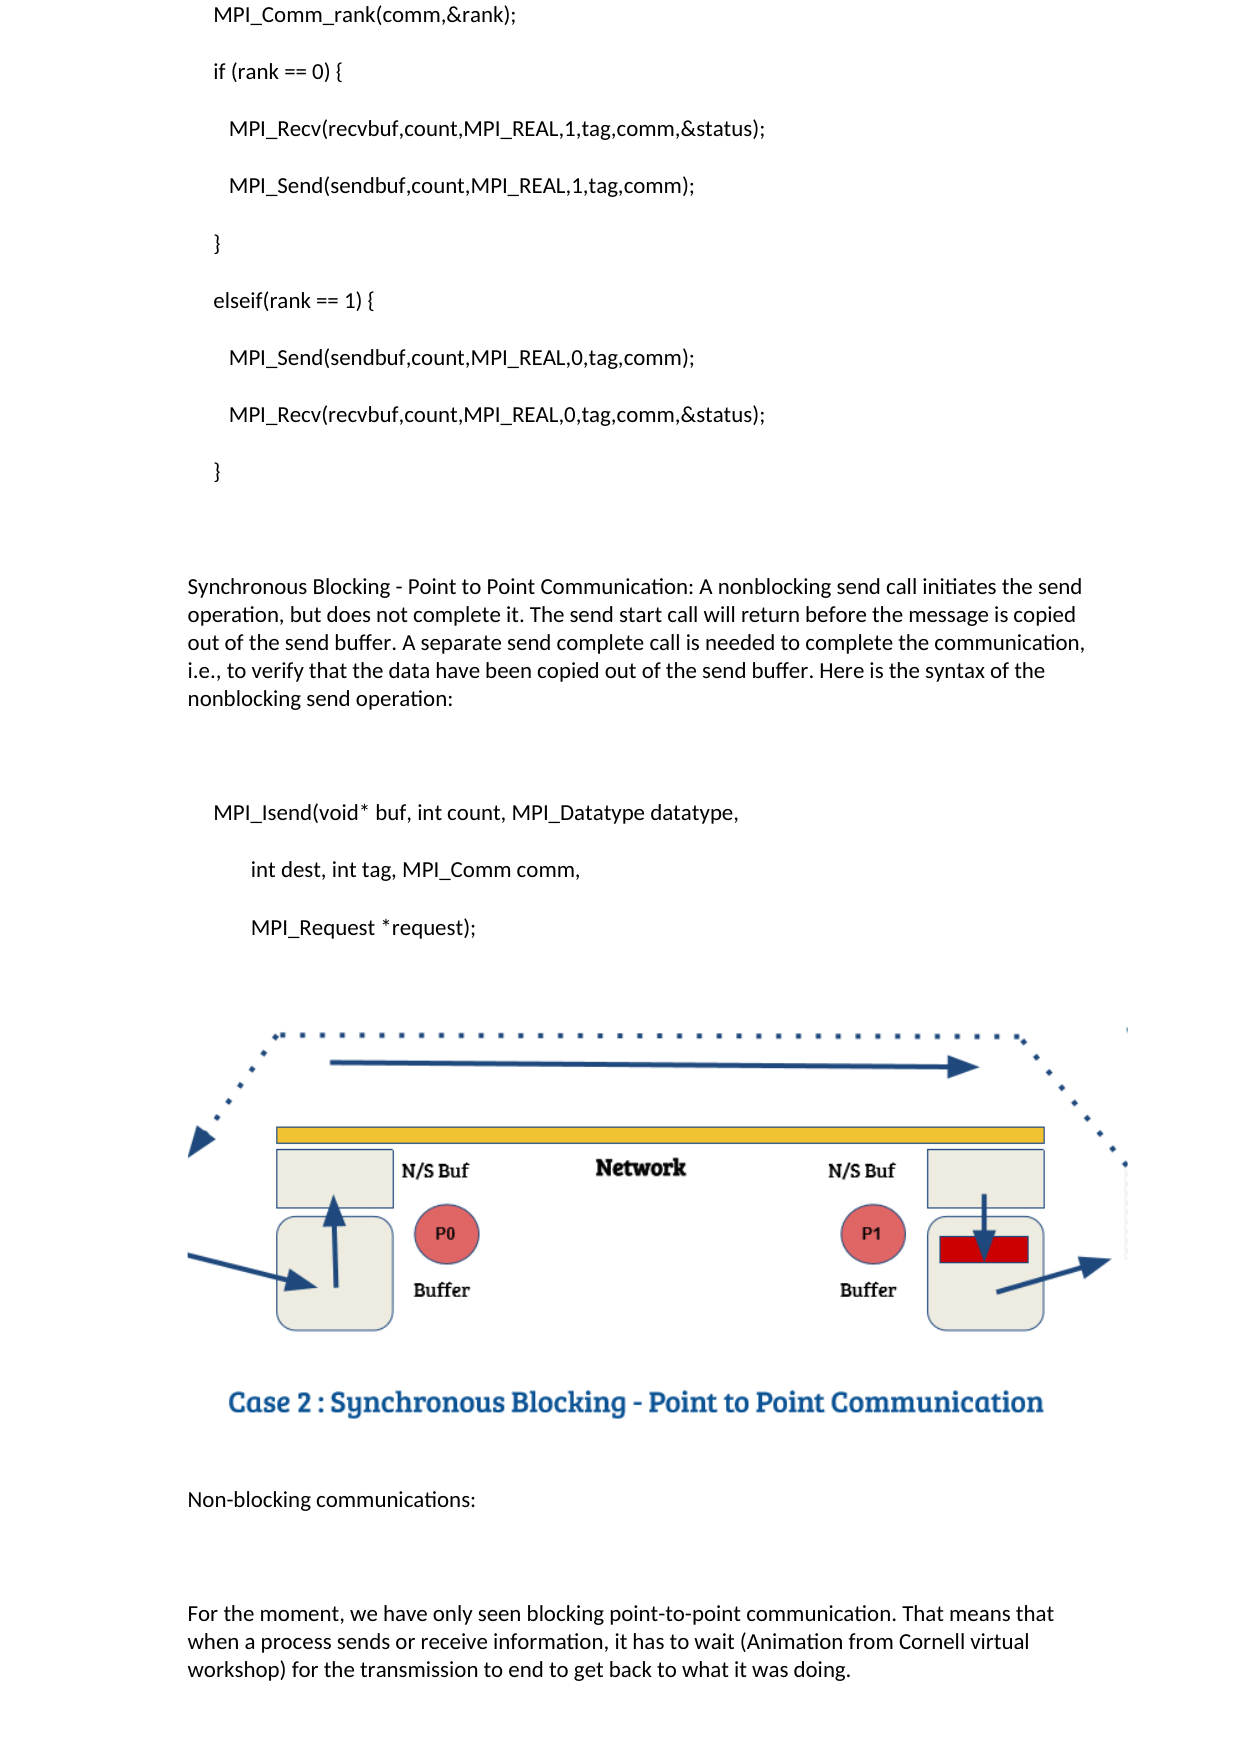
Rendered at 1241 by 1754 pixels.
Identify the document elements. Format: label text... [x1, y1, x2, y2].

text MPI_Send(sendbuf,count,MPI_REAL,1,tag,comm); [187, 172, 1090, 199]
text Non-blocking communications: [187, 1485, 1090, 1513]
text MPI_Request *request); [187, 913, 1090, 941]
text int dest, int tag, MPI_Comm comm, [187, 856, 1090, 883]
text if (rank == 0) { [187, 57, 1090, 85]
text elseif(rank == 1) { [187, 286, 1090, 314]
text MPI_Isend(void* buf, int count, MPI_Datatype datatype, [187, 798, 1090, 826]
text MPI_Recv(recvbuf,count,MPI_REAL,0,tag,comm,&status); [187, 400, 1090, 428]
text For the moment, we have only seen blocking point-to-point communication. That means that when a process sends or receive information, it has to wait (Animation from Cornell virtual workshop) for the transmission to end to get back to what it was doing. [187, 1599, 1090, 1683]
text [187, 114, 1090, 142]
text MPI_Comm_rank(comm,&rank); [187, 0, 1090, 28]
text } [187, 457, 1090, 486]
text Synchronous Blocking - Point to Point Communication: A nonblocking send call initiates the send operation, but does not complete it. The send start call will return before the message is copied out of the send buffer. A separate send complete call is needed to complete the communication, i.e., to verify that the data have been copied out of the send buffer. Here is the syntax of the nonblocking send operation: [187, 572, 1090, 712]
text } [187, 229, 1090, 257]
picture [187, 1027, 1128, 1456]
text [187, 343, 1090, 371]
